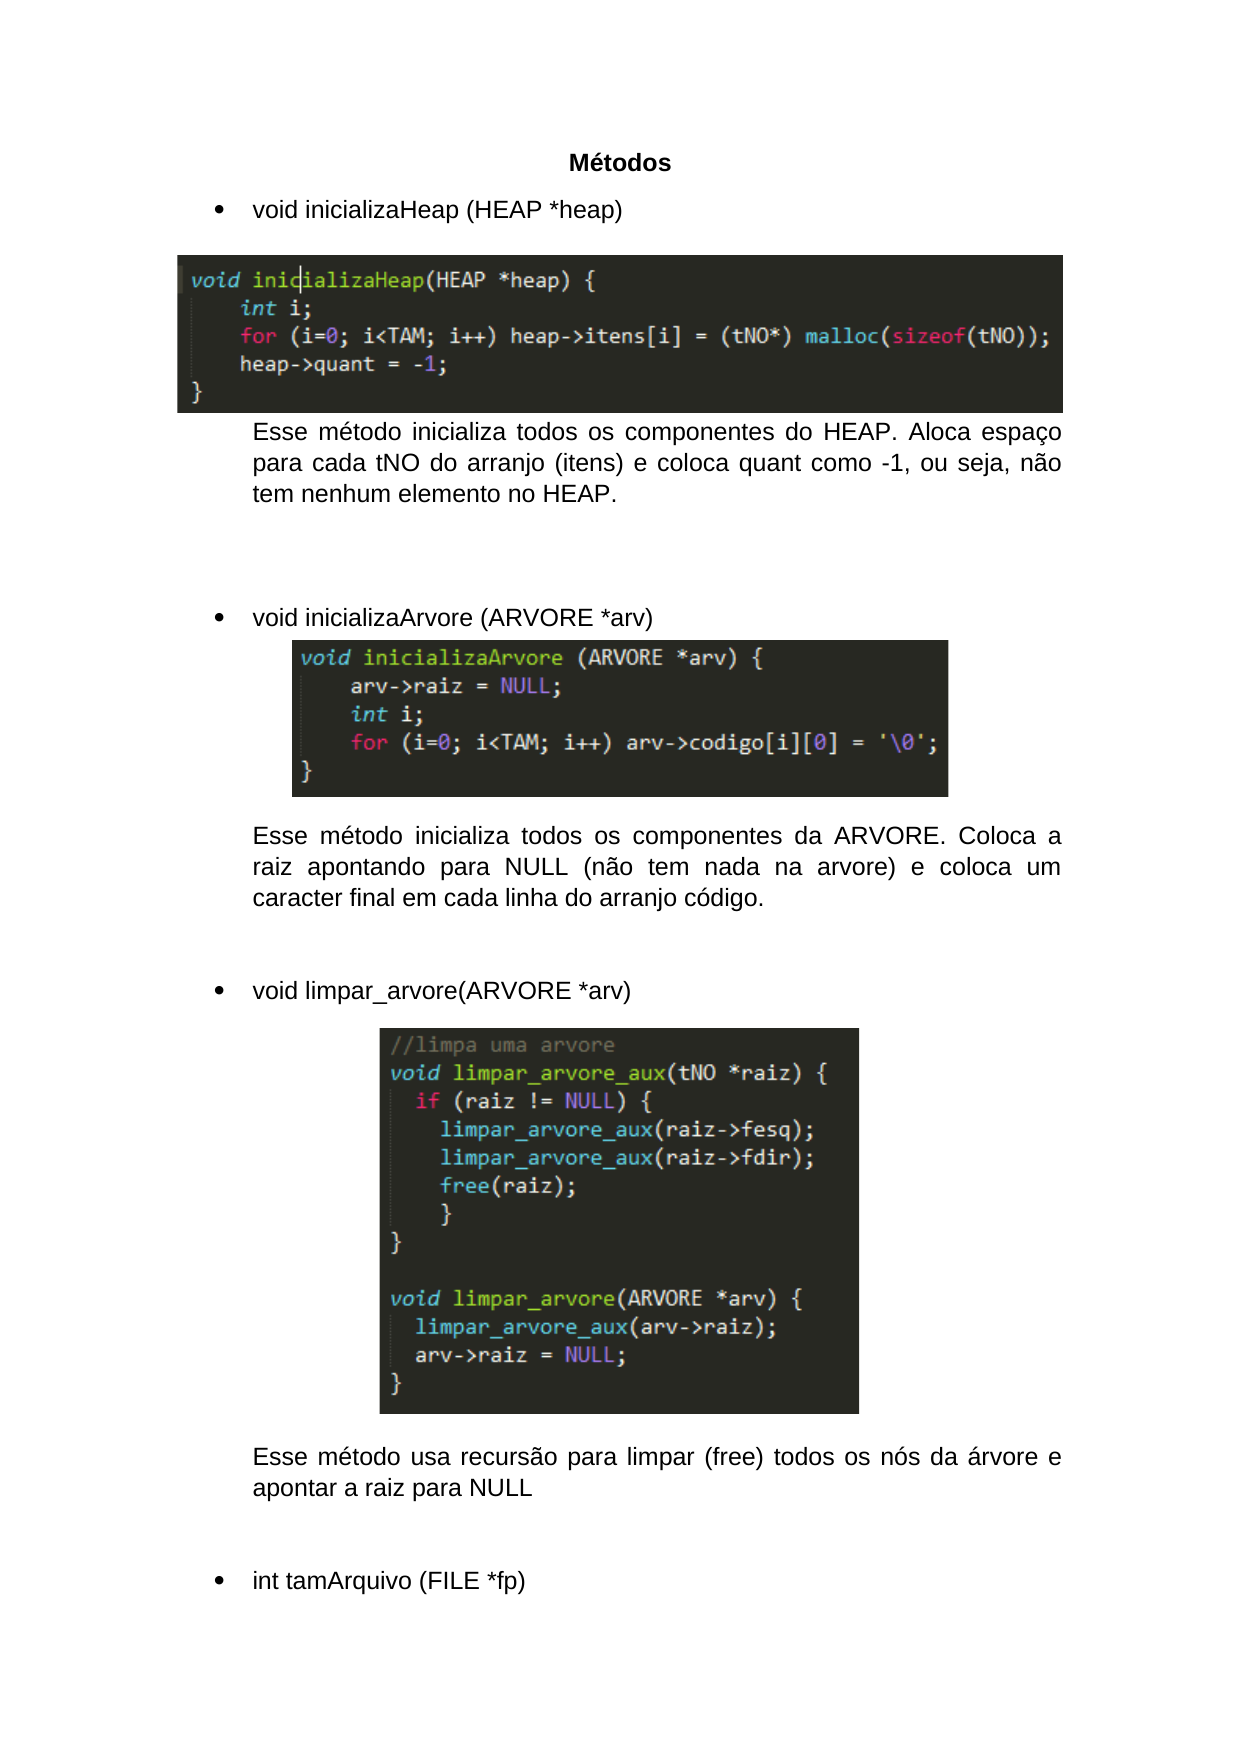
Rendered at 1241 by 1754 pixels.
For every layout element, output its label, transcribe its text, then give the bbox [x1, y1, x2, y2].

picture [292, 640, 949, 797]
list void inicializaArvore (ARVORE *arv) [215, 603, 1063, 632]
text Métodos [177, 148, 1063, 176]
list Esse método usa recursão para limpar (free) todos os nós da árvore e apontar a raiz para NULL [252, 1442, 1063, 1501]
picture [379, 1028, 860, 1414]
list Esse método inicializa todos os componentes do HEAP. Aloca espaço para cada tNO do arranjo (itens) e coloca quant como -1, ou seja, não tem nenhum elemento no HEAP. [252, 413, 1063, 508]
list int tamArquivo (FILE *fp) [215, 1566, 1063, 1594]
list Esse método inicializa todos os componentes da ARVORE. Coloca a raiz apontando para NULL (não tem nada na arvore) e coloca um caracter final em cada linha do arranjo código. [252, 821, 1063, 911]
picture [177, 255, 1063, 413]
list void inicializaHeap (HEAP *heap) [215, 195, 1063, 224]
list void limpar_arvore(ARVORE *arv) [215, 976, 1063, 1005]
